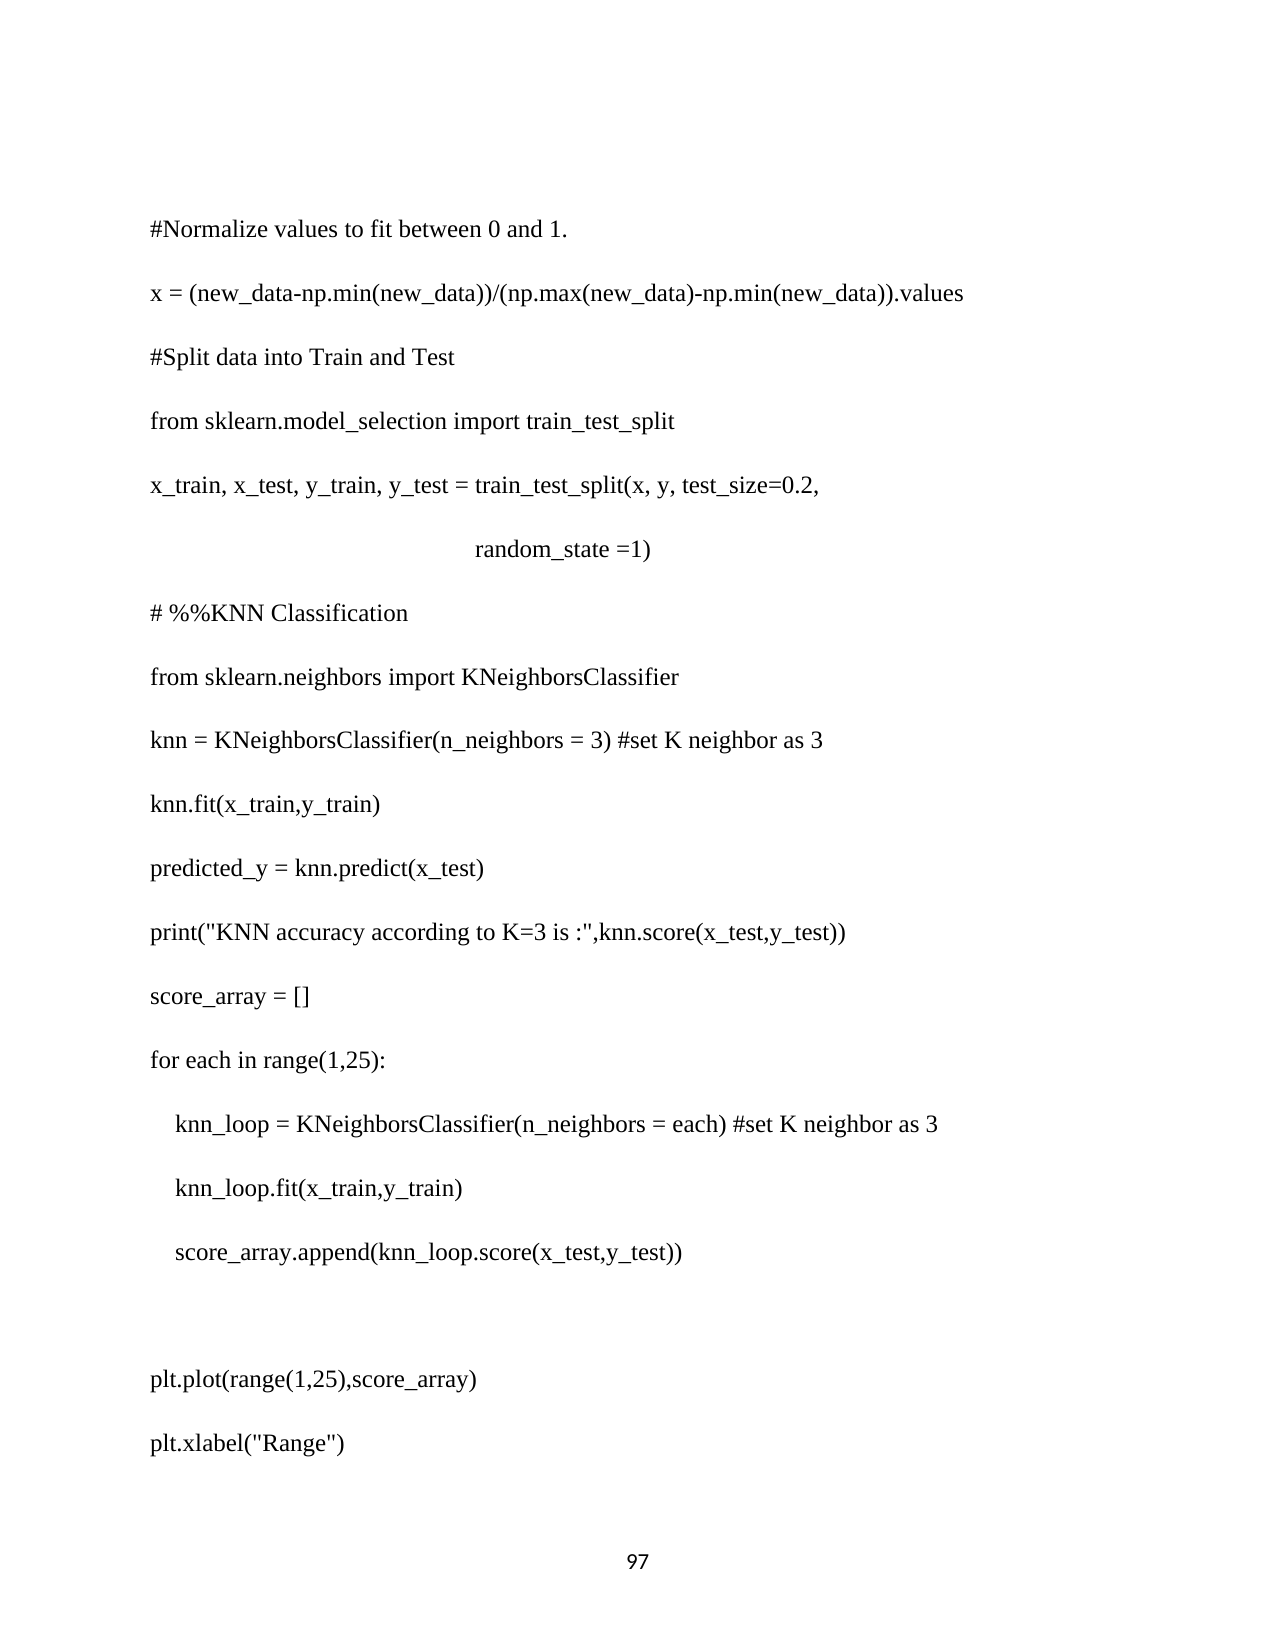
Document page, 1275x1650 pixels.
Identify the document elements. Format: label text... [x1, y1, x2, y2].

text print("KNN accuracy according to K=3 is :",knn.score(x_test,y_test)) [150, 917, 1125, 946]
text x_train, x_test, y_train, y_test = train_test_split(x, y, test_size=0.2, [150, 470, 1125, 498]
text knn.fit(x_train,y_train) [150, 789, 1125, 818]
text from sklearn.neighbors import KNeighborsClassifier [150, 662, 1125, 690]
text score_array.append(knn_loop.score(x_test,y_test)) [150, 1237, 1125, 1266]
text score_array = [] [150, 981, 1125, 1010]
text plt.plot(range(1,25),score_array) [150, 1364, 1125, 1393]
text random_state =1) [150, 534, 1125, 562]
text plt.xlabel("Range") [150, 1428, 1125, 1457]
text # %%KNN Classification [150, 598, 1125, 626]
text #Normalize values to fit between 0 and 1. [150, 214, 1125, 243]
text from sklearn.model_selection import train_test_split [150, 406, 1125, 434]
text knn = KNeighborsClassifier(n_neighbors = 3) #set K neighbor as 3 [150, 726, 1125, 754]
text x = (new_data-np.min(new_data))/(np.max(new_data)-np.min(new_data)).values [150, 278, 1125, 307]
text knn_loop = KNeighborsClassifier(n_neighbors = each) #set K neighbor as 3 [150, 1109, 1125, 1138]
text #Split data into Train and Test [150, 342, 1125, 371]
text for each in range(1,25): [150, 1045, 1125, 1074]
text predicted_y = knn.predict(x_test) [150, 853, 1125, 882]
text knn_loop.fit(x_train,y_train) [150, 1173, 1125, 1202]
